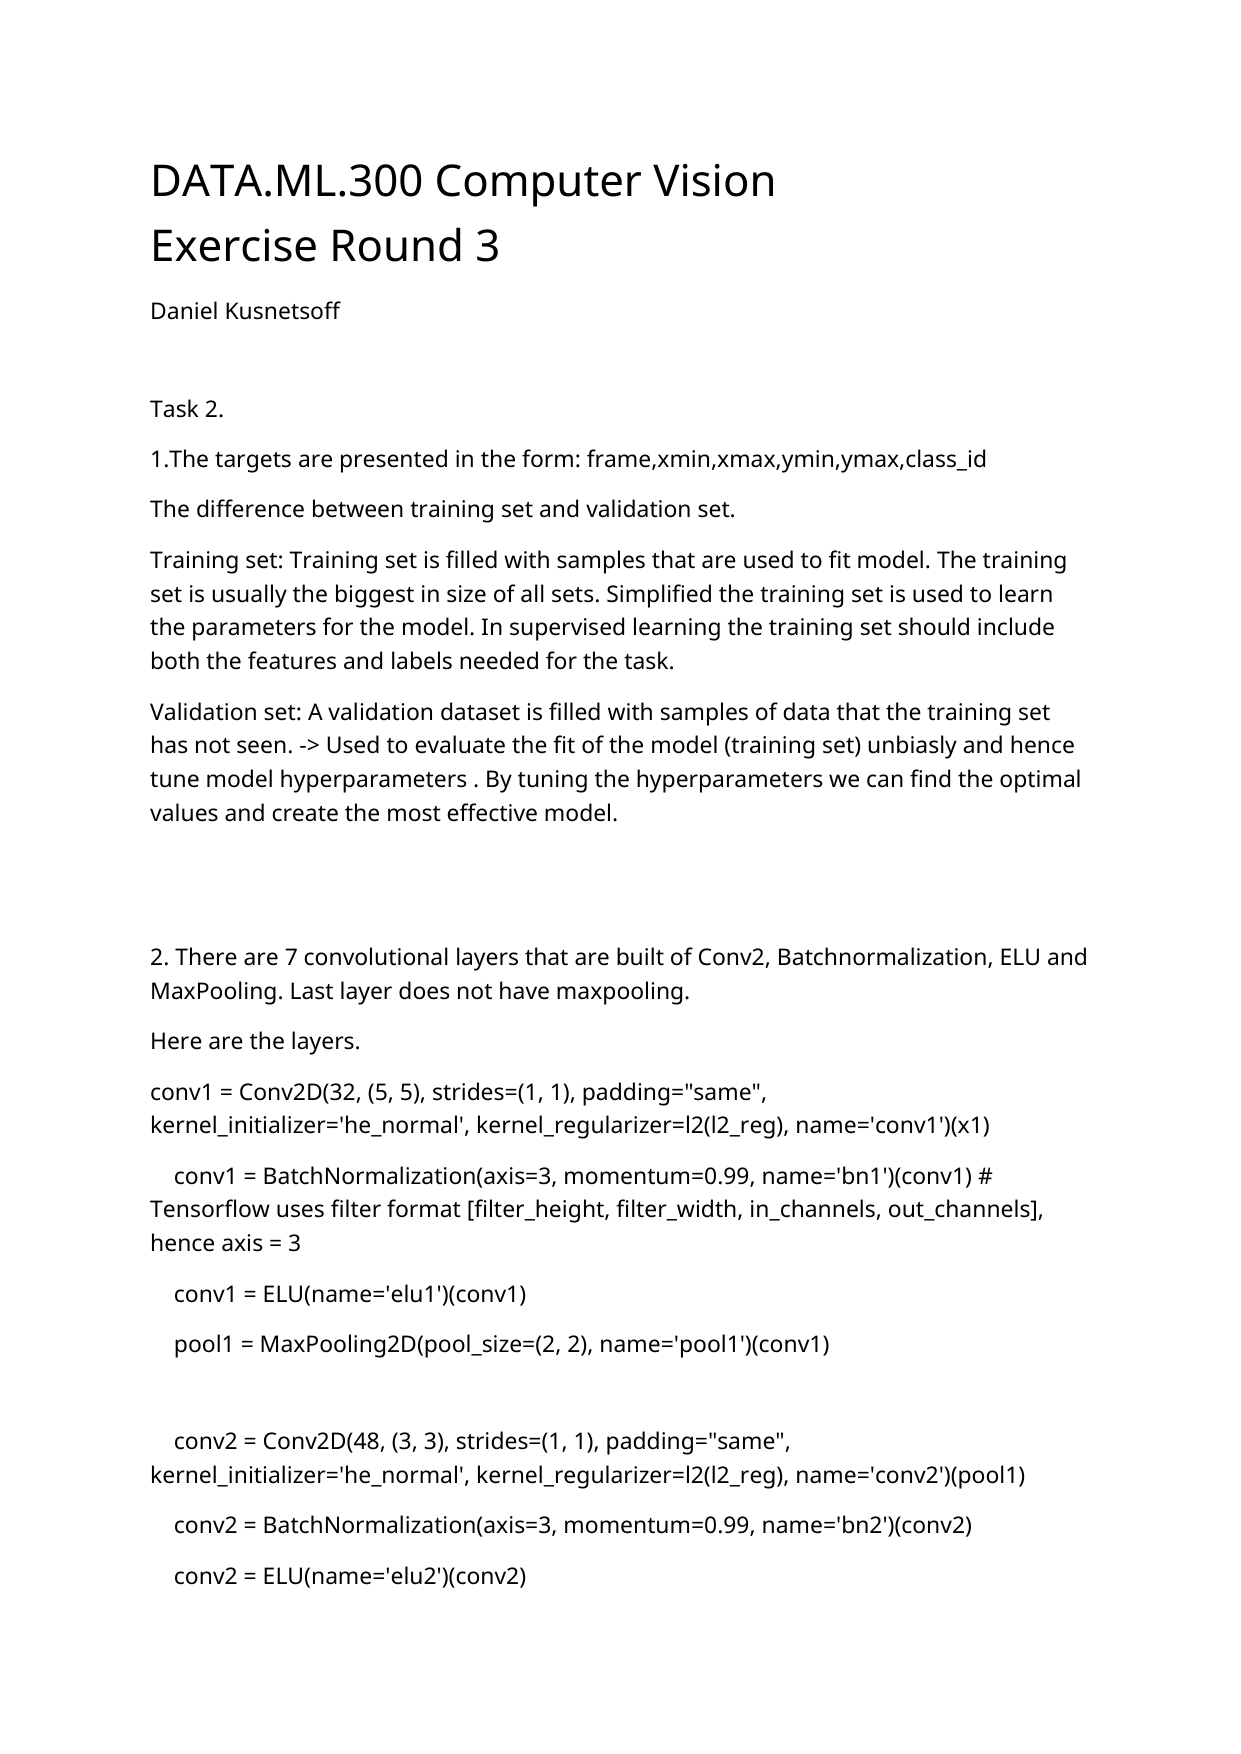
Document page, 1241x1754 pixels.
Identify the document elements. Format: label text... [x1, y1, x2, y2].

text The difference between training set and validation set. [150, 493, 1090, 524]
text 2. There are 7 convolutional layers that are built of Conv2, Batchnormalization, ELU and MaxPooling. Last layer does not have maxpooling. [150, 941, 1090, 1006]
text pool1 = MaxPooling2D(pool_size=(2, 2), name='pool1')(conv1) [150, 1328, 1090, 1359]
text conv1 = ELU(name='elu1')(conv1) [150, 1277, 1090, 1309]
text Training set: Training set is filled with samples that are used to fit model. The training set is usually the biggest in size of all sets. Simplified the training set is used to learn the parameters for the model. In supervised learning the training set should include both the features and labels needed for the task. [150, 544, 1090, 676]
text conv1 = Conv2D(32, (5, 5), strides=(1, 1), padding="same", kernel_initializer='he_normal', kernel_regularizer=l2(l2_reg), name='conv1')(x1) [150, 1075, 1090, 1140]
text 1.The targets are presented in the form: frame,xmin,xmax,ymin,ymax,class_id [150, 443, 1090, 474]
text Task 2. [150, 392, 1090, 424]
text Validation set: A validation dataset is filled with samples of data that the training set has not seen. -> Used to evaluate the fit of the model (training set) unbiasly and hence tune model hyperparameters . By tuning the hyperparameters we can find the optimal values and create the most effective model. [150, 695, 1090, 828]
text Daniel Kusnetsoff [150, 295, 1090, 326]
text conv1 = BatchNormalization(axis=3, momentum=0.99, name='bn1')(conv1) # Tensorflow uses filter format [filter_height, filter_width, in_channels, out_channels], hence axis = 3 [150, 1159, 1090, 1258]
text conv2 = BatchNormalization(axis=3, momentum=0.99, name='bn2')(conv2) [150, 1509, 1090, 1541]
text conv2 = Conv2D(48, (3, 3), strides=(1, 1), padding="same", kernel_initializer='he_normal', kernel_regularizer=l2(l2_reg), name='conv2')(pool1) [150, 1425, 1090, 1490]
text DATA.ML.300 Computer Vision Exercise Round 3 [150, 150, 1090, 274]
text conv2 = ELU(name='elu2')(conv2) [150, 1560, 1090, 1591]
text Here are the layers. [150, 1025, 1090, 1056]
